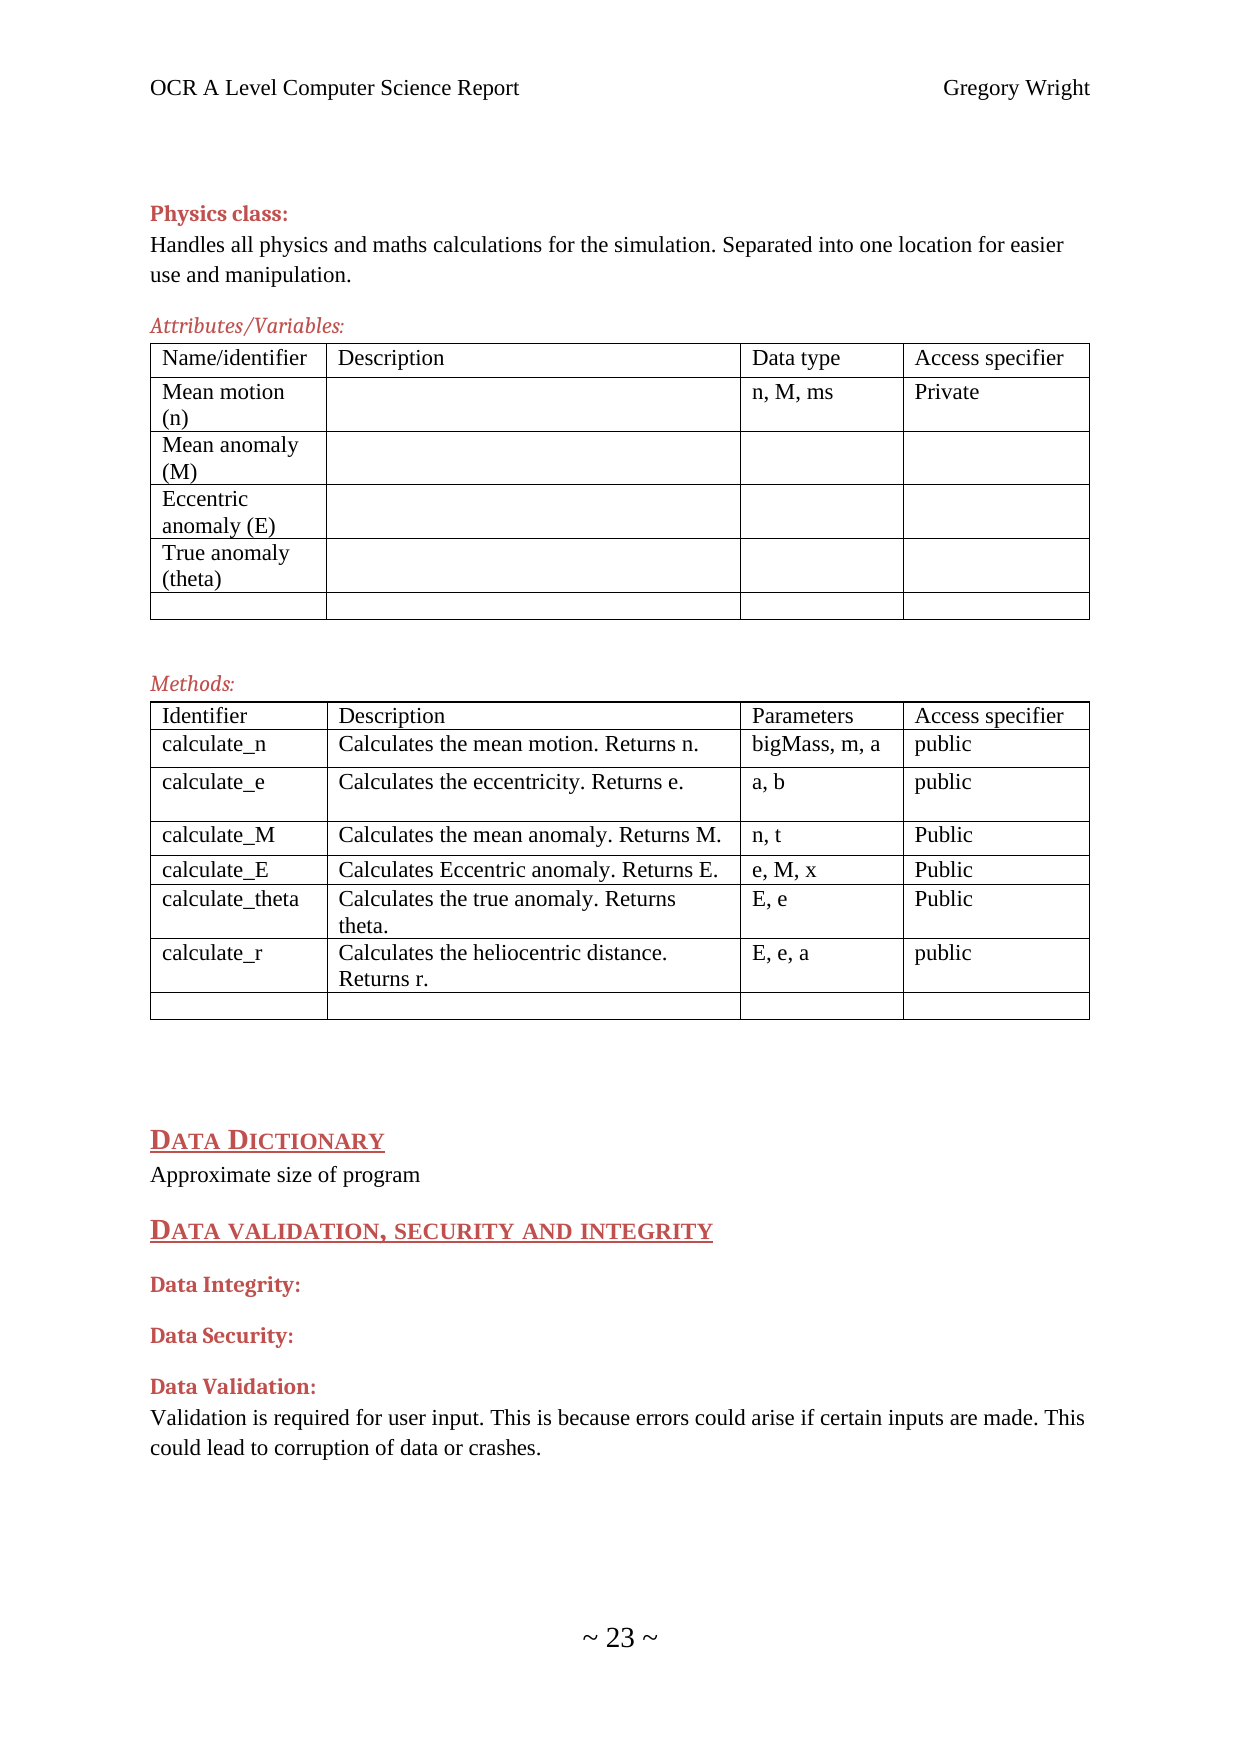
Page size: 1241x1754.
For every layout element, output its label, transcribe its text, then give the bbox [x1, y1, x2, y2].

table_cell Calculates Eccentric anomaly. Returns E. [328, 856, 740, 884]
table_cell bigMass, m, a [741, 730, 903, 767]
table_header Data type [741, 344, 903, 377]
subtitle Physics class: [150, 201, 1090, 227]
table_cell Mean anomaly (M) [151, 432, 326, 484]
table_cell [327, 378, 740, 431]
table_header Description [328, 703, 740, 729]
table_cell [904, 485, 1089, 538]
subtitle Data Dictionary [150, 1122, 1090, 1156]
table_cell E, e [741, 885, 903, 938]
table_cell [904, 432, 1089, 484]
table_cell calculate_e [151, 768, 327, 821]
table_header Name/identifier [151, 344, 326, 377]
table_cell [151, 593, 326, 619]
subtitle Data Security: [150, 1322, 1090, 1349]
table_cell [327, 539, 740, 592]
table_cell [328, 993, 740, 1019]
table_cell Calculates the true anomaly. Returns theta. [328, 885, 740, 938]
text Handles all physics and maths calculations for the simulation. Separated into one location for easier use and manipulation. [150, 231, 1090, 288]
table_cell Private [904, 378, 1089, 431]
table_cell [741, 993, 903, 1019]
table_cell calculate_theta [151, 885, 327, 938]
table_cell public [904, 939, 1089, 992]
table_cell [741, 539, 903, 592]
table_cell Calculates the mean anomaly. Returns M. [328, 822, 740, 855]
table_cell [904, 539, 1089, 592]
table_cell Public [904, 856, 1089, 884]
table_cell [741, 432, 903, 484]
table_header Description [327, 344, 740, 377]
table_header Access specifier [904, 703, 1089, 729]
table_cell a, b [741, 768, 903, 821]
table_cell E, e, a [741, 939, 903, 992]
table_cell public [904, 730, 1089, 767]
subtitle Attributes/Variables: [150, 312, 1090, 339]
table_header Parameters [741, 703, 903, 729]
table_cell [904, 593, 1089, 619]
text Approximate size of program [150, 1161, 1090, 1187]
table_cell [904, 993, 1089, 1019]
subtitle Data validation, security and integrity [150, 1212, 1090, 1246]
text Validation is required for user input. This is because errors could arise if certain inputs are made. This could lead to corruption of data or crashes. [150, 1404, 1090, 1460]
table_header Access specifier [904, 344, 1089, 377]
table_header Identifier [151, 703, 327, 729]
table_cell [327, 485, 740, 538]
table_cell Calculates the heliocentric distance. Returns r. [328, 939, 740, 992]
subtitle Data Validation: [150, 1373, 1090, 1400]
table_cell calculate_M [151, 822, 327, 855]
table_cell True anomaly (theta) [151, 539, 326, 592]
table_cell n, t [741, 822, 903, 855]
table_cell Calculates the eccentricity. Returns e. [328, 768, 740, 821]
table_cell e, M, x [741, 856, 903, 884]
table_cell Calculates the mean motion. Returns n. [328, 730, 740, 767]
subtitle Data Integrity: [150, 1271, 1090, 1298]
table_cell [151, 993, 327, 1019]
table_cell calculate_r [151, 939, 327, 992]
table_cell Public [904, 822, 1089, 855]
table_cell calculate_E [151, 856, 327, 884]
table_cell [327, 432, 740, 484]
table_cell Mean motion (n) [151, 378, 326, 431]
table_cell n, M, ms [741, 378, 903, 431]
table_cell [741, 485, 903, 538]
table_cell [327, 593, 740, 619]
table_cell calculate_n [151, 730, 327, 767]
subtitle Methods: [150, 671, 1090, 698]
table_cell Public [904, 885, 1089, 938]
table_cell public [904, 768, 1089, 821]
table_cell Eccentric anomaly (E) [151, 485, 326, 538]
table_cell [741, 593, 903, 619]
